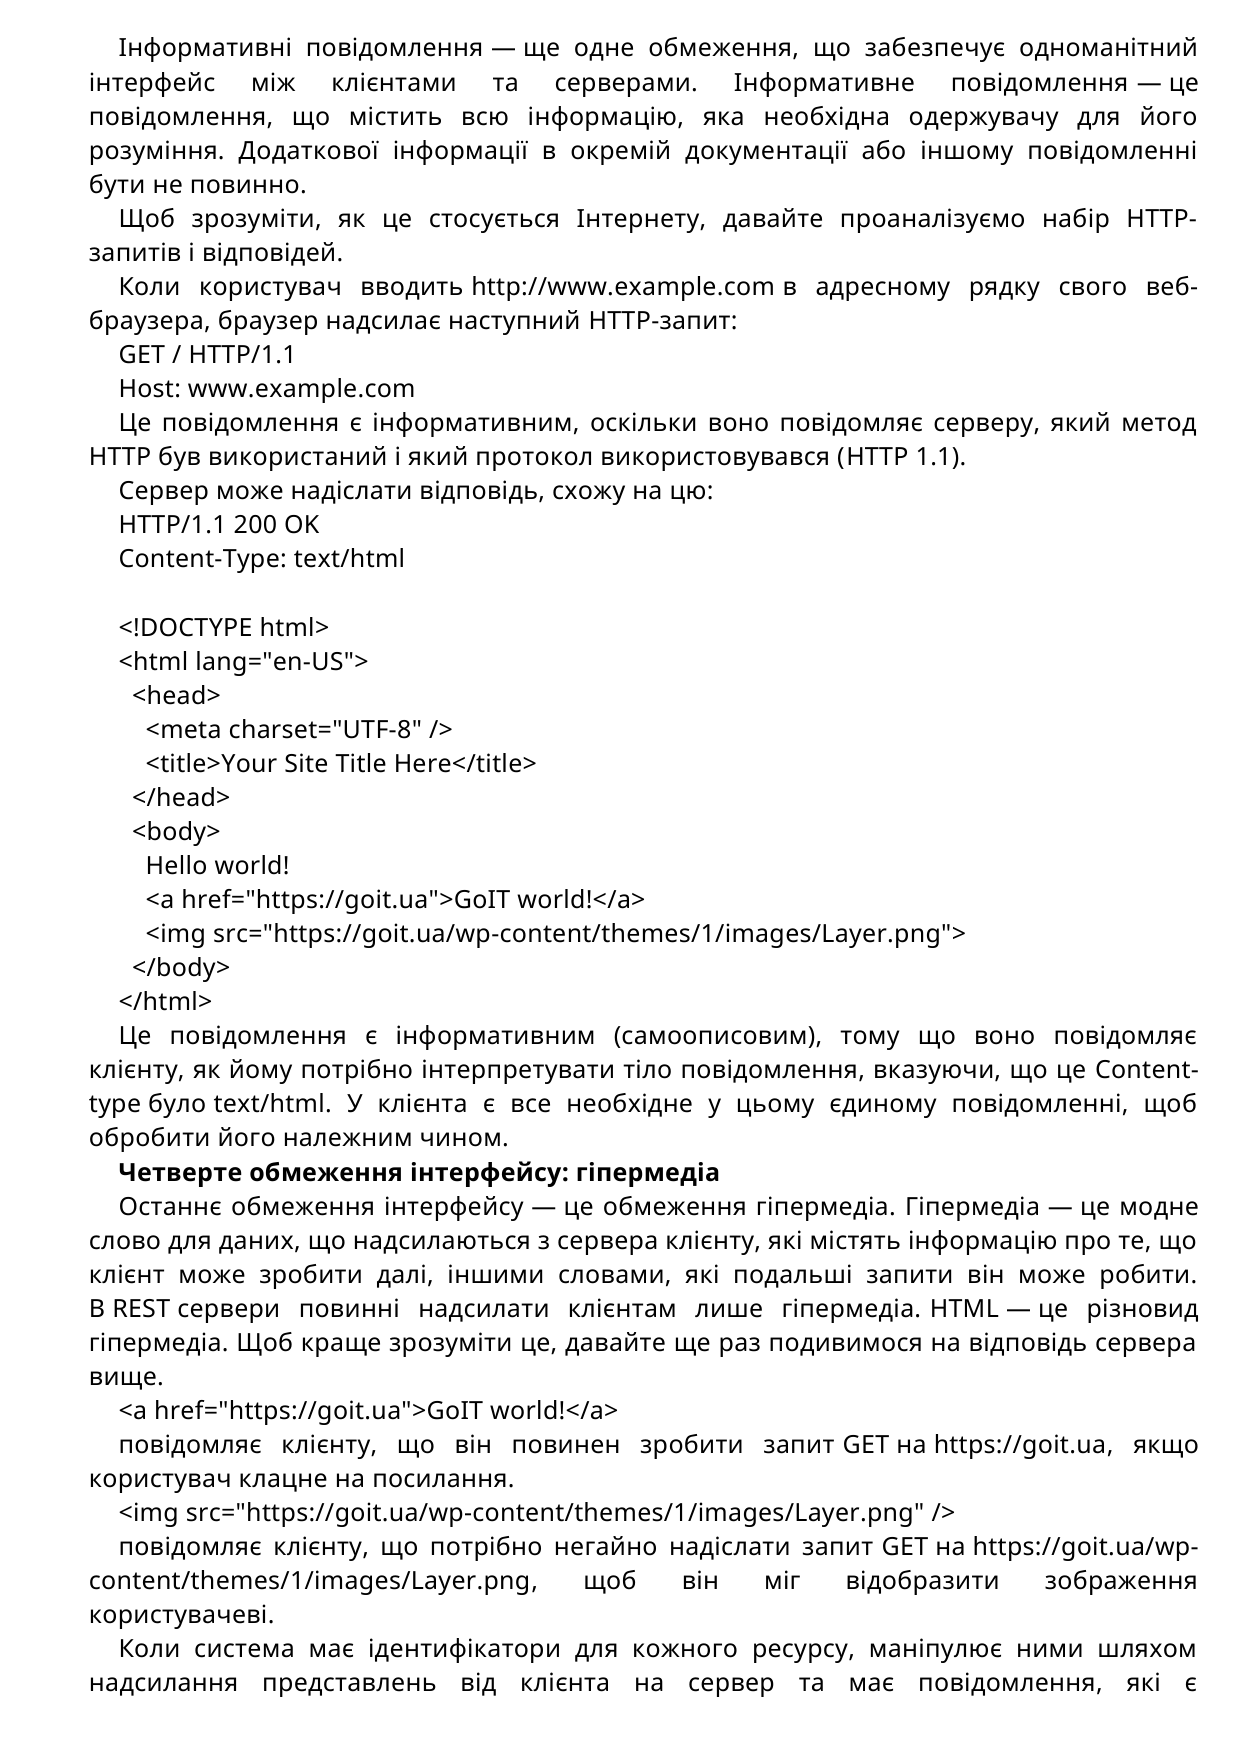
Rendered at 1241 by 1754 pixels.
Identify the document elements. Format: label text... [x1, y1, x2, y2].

text Host: www.example.com [89, 371, 1199, 405]
text Коли користувач вводить http://www.example.com в адресному рядку свого веб-браузера, браузер надсилає наступний HTTP-запит: [89, 268, 1199, 337]
text HTTP/1.1 200 OK [89, 507, 1199, 541]
text повідомляє клієнту, що потрібно негайно надіслати запит GET на https://goit.ua/wp-content/themes/1/images/Layer.png, щоб він міг відобразити зображення користувачеві. [89, 1529, 1199, 1631]
text <head> [89, 677, 1199, 711]
text <img src="https://goit.ua/wp-content/themes/1/images/Layer.png" /> [89, 1495, 1199, 1529]
text Content-Type: text/html [89, 541, 1199, 575]
text <body> [89, 813, 1199, 848]
text <meta charset="UTF-8" /> [89, 711, 1199, 745]
text Це повідомлення є інформативним (самоописовим), тому що воно повідомляє клієнту, як йому потрібно інтерпретувати тіло повідомлення, вказуючи, що це Content-type було text/html. У клієнта є все необхідне у цьому єдиному повідомленні, щоб обробити його належним чином. [89, 1018, 1199, 1154]
text <img src="https://goit.ua/wp-content/themes/1/images/Layer.png"> [89, 916, 1199, 950]
text Це повідомлення є інформативним, оскільки воно повідомляє серверу, який метод HTTP був використаний і який протокол використовувався (HTTP 1.1). [89, 405, 1199, 473]
text Щоб зрозуміти, як це стосується Інтернету, давайте проаналізуємо набір HTTP-запитів і відповідей. [89, 200, 1199, 268]
text Сервер може надіслати відповідь, схожу на цю: [89, 473, 1199, 507]
text <html lang="en-US"> [89, 643, 1199, 677]
text Інформативні повідомлення — ще одне обмеження, що забезпечує одноманітний інтерфейс між клієнтами та серверами. Інформативне повідомлення — це повідомлення, що містить всю інформацію, яка необхідна одержувачу для його розуміння. Додаткової інформації в окремій документації або іншому повідомленні бути не повинно. [89, 30, 1199, 200]
text GET / HTTP/1.1 [89, 337, 1199, 371]
text </head> [89, 779, 1199, 813]
text </html> [89, 984, 1199, 1018]
text ​Останнє обмеження інтерфейсу — це обмеження гіпермедіа. Гіпермедіа — це модне слово для даних, що надсилаються з сервера клієнту, які містять інформацію про те, що клієнт може зробити далі, іншими словами, які подальші запити він може робити. В REST сервери повинні надсилати клієнтам лише гіпермедіа. HTML — це різновид гіпермедіа. Щоб краще зрозуміти це, давайте ще раз подивимося на відповідь сервера вище. [89, 1188, 1199, 1393]
text <a href="https://goit.ua">GoIT world!</a> [89, 882, 1199, 916]
text </body> [89, 950, 1199, 984]
text <!DOCTYPE html> [89, 609, 1199, 643]
text повідомляє клієнту, що він повинен зробити запит GET на https://goit.ua, якщо користувач клацне на посилання. [89, 1427, 1199, 1495]
text <a href="https://goit.ua">GoIT world!</a> [89, 1393, 1199, 1427]
text Четверте обмеження інтерфейсу: гіпермедіа [89, 1154, 1199, 1188]
text Hello world! [89, 848, 1199, 882]
text <title>Your Site Title Here</title> [89, 745, 1199, 779]
